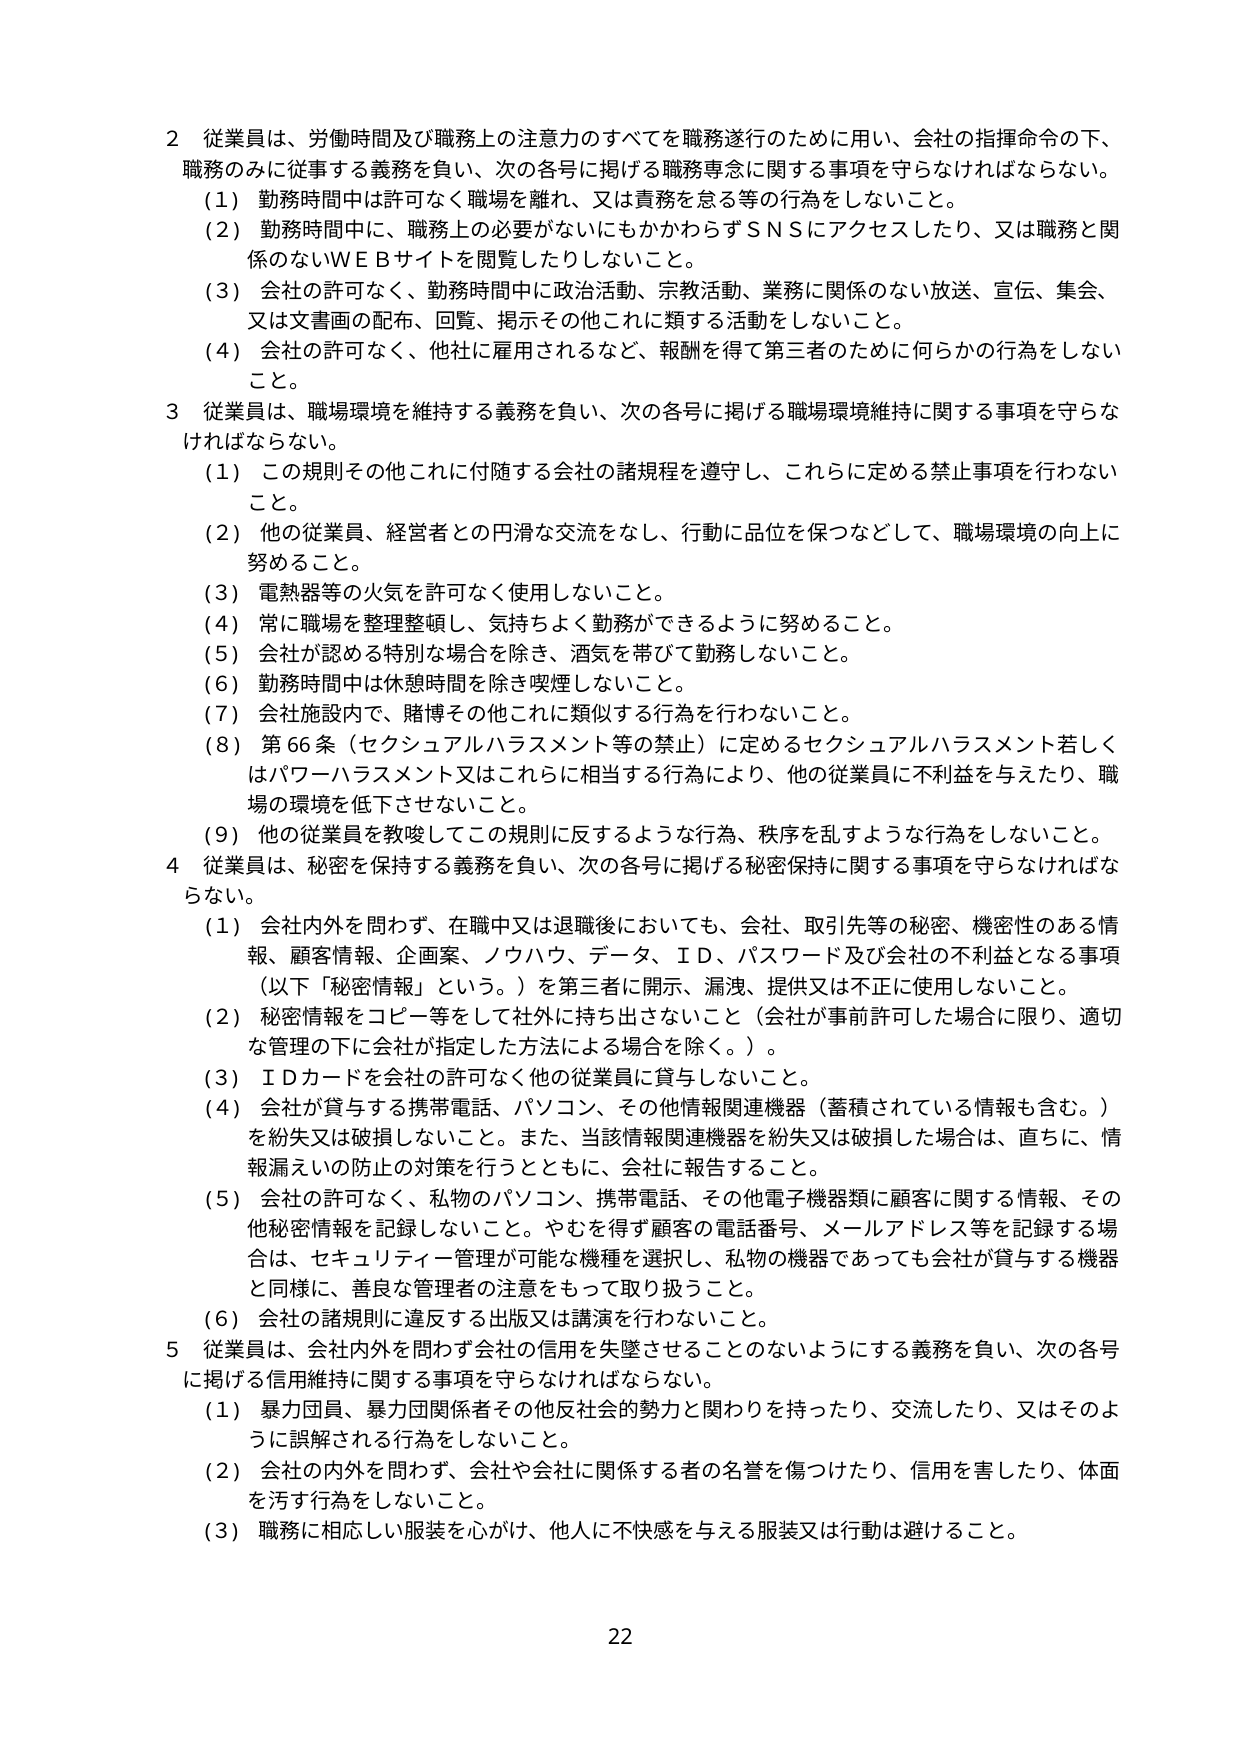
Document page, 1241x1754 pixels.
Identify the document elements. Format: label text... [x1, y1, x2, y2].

text ２ 従業員は、労働時間及び職務上の注意力のすべてを職務遂行のために用い、会社の指揮命令の下、職務のみに従事する義務を負い、次の各号に掲げる職務専念に関する事項を守らなければならない。 [162, 123, 1122, 183]
text (２) 会社の内外を問わず、会社や会社に関係する者の名誉を傷つけたり、信用を害したり、体面を汚す行為をしないこと。 [206, 1454, 1122, 1514]
text (３) 職務に相応しい服装を心がけ、他人に不快感を与える服装又は行動は避けること。 [184, 1514, 1122, 1545]
text (１) 暴力団員、暴力団関係者その他反社会的勢力と関わりを持ったり、交流したり、又はそのように誤解される行為をしないこと。 [206, 1393, 1122, 1454]
text (７) 会社施設内で、賭博その他これに類似する行為を行わないこと。 [184, 698, 1122, 728]
text (４) 会社の許可なく、他社に雇用されるなど、報酬を得て第三者のために何らかの行為をしないこと。 [206, 334, 1122, 395]
text (３) 会社の許可なく、勤務時間中に政治活動、宗教活動、業務に関係のない放送、宣伝、集会、又は文書画の配布、回覧、掲示その他これに類する活動をしないこと。 [206, 274, 1122, 334]
text (１) この規則その他これに付随する会社の諸規程を遵守し、これらに定める禁止事項を行わないこと。 [206, 455, 1122, 516]
text (４) 常に職場を整理整頓し、気持ちよく勤務ができるように努めること。 [184, 607, 1122, 637]
text (２) 勤務時間中に、職務上の必要がないにもかかわらずＳＮＳにアクセスしたり、又は職務と関係のないＷＥＢサイトを閲覧したりしないこと。 [206, 213, 1122, 274]
text (１) 勤務時間中は許可なく職場を離れ、又は責務を怠る等の行為をしないこと。 [184, 183, 1122, 213]
text (２) 他の従業員、経営者との円滑な交流をなし、行動に品位を保つなどして、職場環境の向上に努めること。 [206, 516, 1122, 576]
text (６) 会社の諸規則に違反する出版又は講演を行わないこと。 [184, 1303, 1122, 1333]
text (１) 会社内外を問わず、在職中又は退職後においても、会社、取引先等の秘密、機密性のある情報、顧客情報、企画案、ノウハウ、データ、ＩＤ、パスワード及び会社の不利益となる事項（以下「秘密情報」という。）を第三者に開示、漏洩、提供又は不正に使用しないこと。 [206, 909, 1122, 1000]
text ４ 従業員は、秘密を保持する義務を負い、次の各号に掲げる秘密保持に関する事項を守らなければならない。 [162, 849, 1122, 909]
text (８) 第66条（セクシュアルハラスメント等の禁止）に定めるセクシュアルハラスメント若しくはパワーハラスメント又はこれらに相当する行為により、他の従業員に不利益を与えたり、職場の環境を低下させないこと。 [206, 728, 1122, 819]
text (９) 他の従業員を教唆してこの規則に反するような行為、秩序を乱すような行為をしないこと。 [184, 819, 1122, 849]
text (３) ＩＤカードを会社の許可なく他の従業員に貸与しないこと。 [184, 1061, 1122, 1091]
text (４) 会社が貸与する携帯電話、パソコン、その他情報関連機器（蓄積されている情報も含む。）を紛失又は破損しないこと。また、当該情報関連機器を紛失又は破損した場合は、直ちに、情報漏えいの防止の対策を行うとともに、会社に報告すること。 [206, 1091, 1122, 1182]
text ３ 従業員は、職場環境を維持する義務を負い、次の各号に掲げる職場環境維持に関する事項を守らなければならない。 [162, 395, 1122, 455]
text ５ 従業員は、会社内外を問わず会社の信用を失墜させることのないようにする義務を負い、次の各号に掲げる信用維持に関する事項を守らなければならない。 [162, 1333, 1122, 1393]
text (５) 会社が認める特別な場合を除き、酒気を帯びて勤務しないこと。 [184, 637, 1122, 667]
text (５) 会社の許可なく、私物のパソコン、携帯電話、その他電子機器類に顧客に関する情報、その他秘密情報を記録しないこと。やむを得ず顧客の電話番号、メールアドレス等を記録する場合は、セキュリティー管理が可能な機種を選択し、私物の機器であっても会社が貸与する機器と同様に、善良な管理者の注意をもって取り扱うこと。 [206, 1182, 1122, 1303]
text (２) 秘密情報をコピー等をして社外に持ち出さないこと（会社が事前許可した場合に限り、適切な管理の下に会社が指定した方法による場合を除く。）。 [206, 1000, 1122, 1061]
text (６) 勤務時間中は休憩時間を除き喫煙しないこと。 [184, 667, 1122, 698]
text (３) 電熱器等の火気を許可なく使用しないこと。 [184, 576, 1122, 607]
